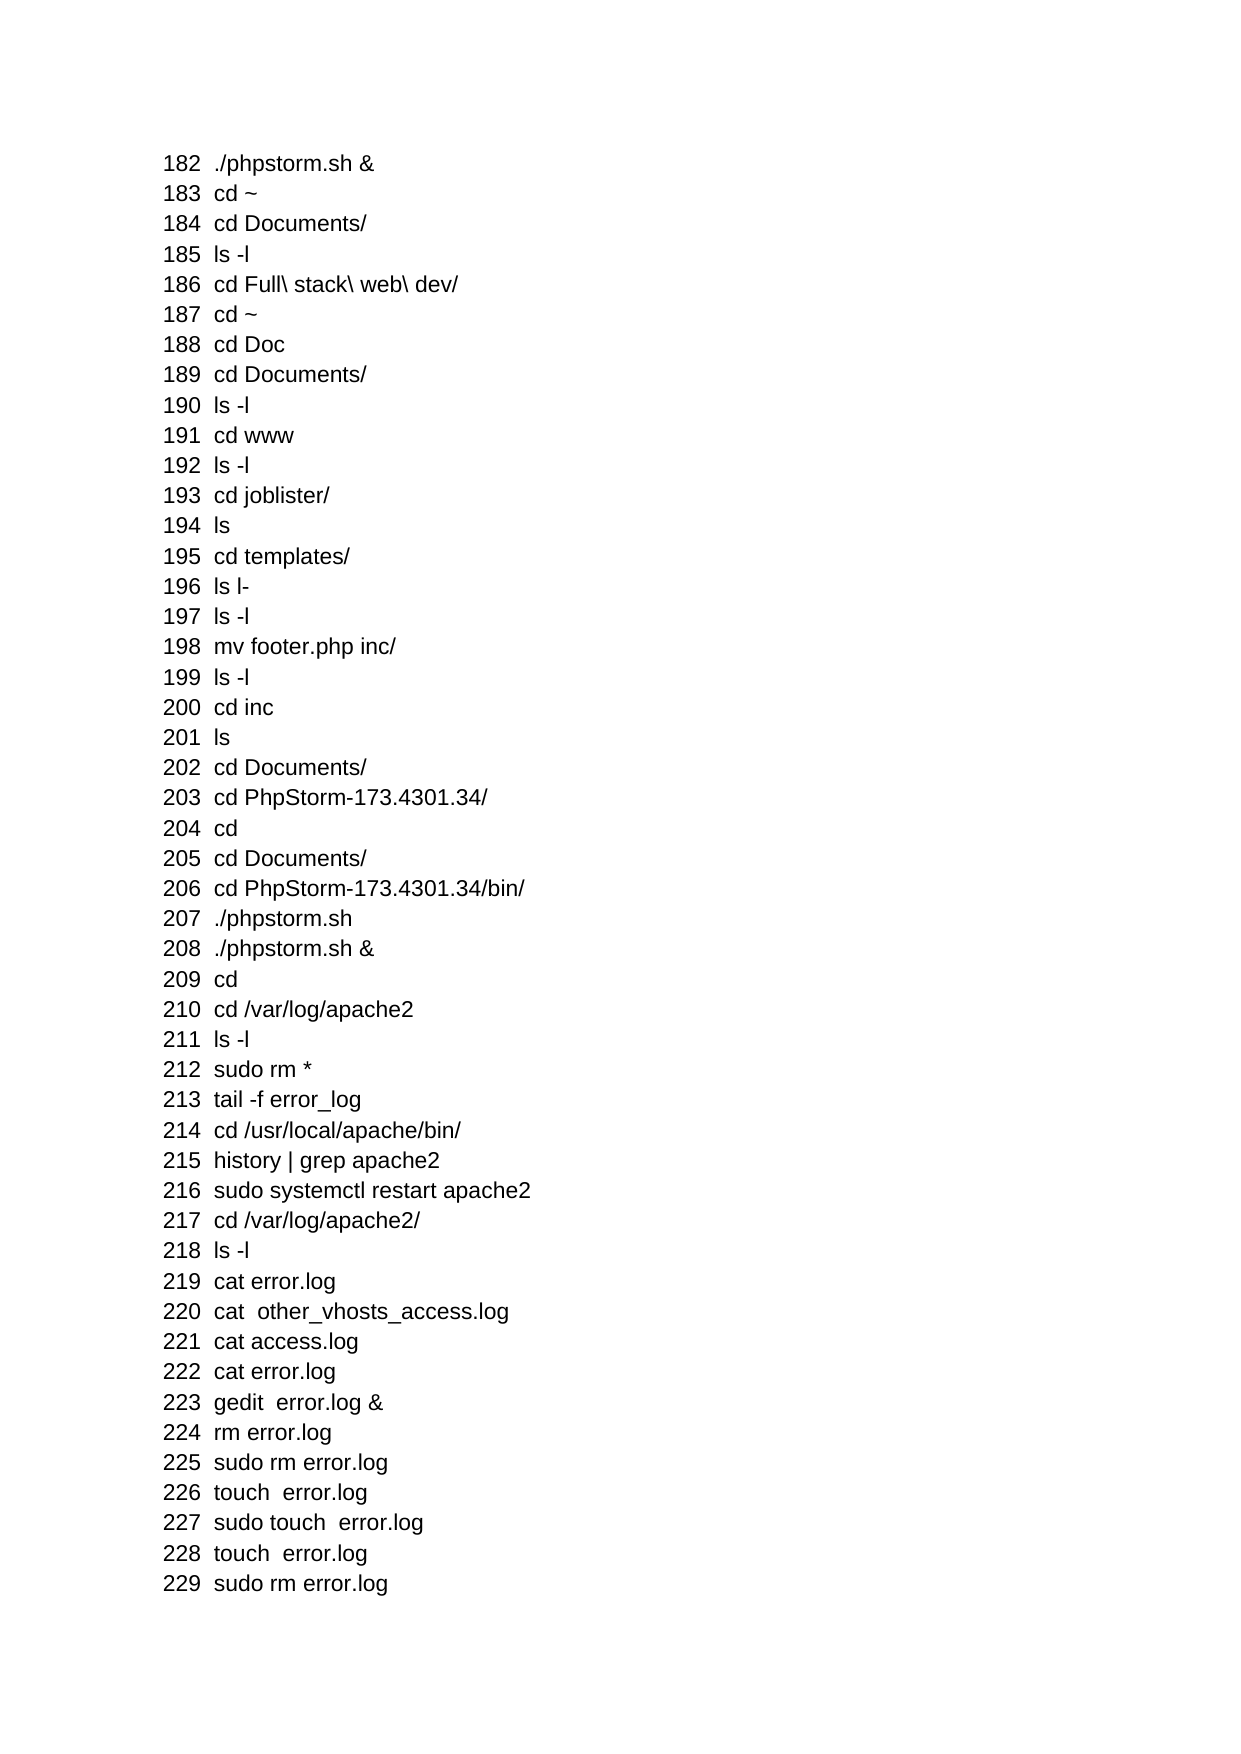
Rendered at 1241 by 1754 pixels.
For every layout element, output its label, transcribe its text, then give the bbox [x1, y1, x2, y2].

text 183 cd ~ [150, 180, 1090, 207]
text 224 rm error.log [150, 1419, 1090, 1445]
text 213 tail -f error_log [150, 1086, 1090, 1113]
text 202 cd Documents/ [150, 754, 1090, 781]
text 216 sudo systemctl restart apache2 [150, 1177, 1090, 1203]
text 194 ls [150, 512, 1090, 539]
text 210 cd /var/log/apache2 [150, 996, 1090, 1022]
text 185 ls -l [150, 241, 1090, 267]
text 223 gedit error.log & [150, 1388, 1090, 1415]
text 195 cd templates/ [150, 543, 1090, 569]
text 212 sudo rm * [150, 1056, 1090, 1083]
text 207 ./phpstorm.sh [150, 905, 1090, 932]
text 222 cat error.log [150, 1358, 1090, 1385]
text 229 sudo rm error.log [150, 1570, 1090, 1596]
text 186 cd Full\ stack\ web\ dev/ [150, 271, 1090, 297]
text 226 touch error.log [150, 1479, 1090, 1506]
text 221 cat access.log [150, 1328, 1090, 1354]
text 211 ls -l [150, 1026, 1090, 1052]
text 198 mv footer.php inc/ [150, 633, 1090, 660]
text 209 cd [150, 966, 1090, 992]
text 187 cd ~ [150, 301, 1090, 327]
text 214 cd /usr/local/apache/bin/ [150, 1117, 1090, 1143]
text 208 ./phpstorm.sh & [150, 935, 1090, 962]
text 192 ls -l [150, 452, 1090, 478]
text 196 ls l- [150, 573, 1090, 599]
text 184 cd Documents/ [150, 210, 1090, 237]
text 190 ls -l [150, 392, 1090, 418]
text 225 sudo rm error.log [150, 1449, 1090, 1475]
text 219 cat error.log [150, 1268, 1090, 1294]
text 206 cd PhpStorm-173.4301.34/bin/ [150, 875, 1090, 901]
text 228 touch error.log [150, 1539, 1090, 1566]
text 200 cd inc [150, 694, 1090, 720]
text 197 ls -l [150, 603, 1090, 629]
text 191 cd www [150, 422, 1090, 448]
text 215 history | grep apache2 [150, 1147, 1090, 1173]
text 182 ./phpstorm.sh & [150, 150, 1090, 176]
text 199 ls -l [150, 663, 1090, 690]
text 189 cd Documents/ [150, 361, 1090, 388]
text 218 ls -l [150, 1237, 1090, 1264]
text 204 cd [150, 814, 1090, 841]
text 227 sudo touch error.log [150, 1509, 1090, 1536]
text 220 cat other_vhosts_access.log [150, 1298, 1090, 1324]
text 201 ls [150, 724, 1090, 750]
text 205 cd Documents/ [150, 845, 1090, 871]
text 217 cd /var/log/apache2/ [150, 1207, 1090, 1234]
text 188 cd Doc [150, 331, 1090, 358]
text 203 cd PhpStorm-173.4301.34/ [150, 784, 1090, 811]
text 193 cd joblister/ [150, 482, 1090, 509]
